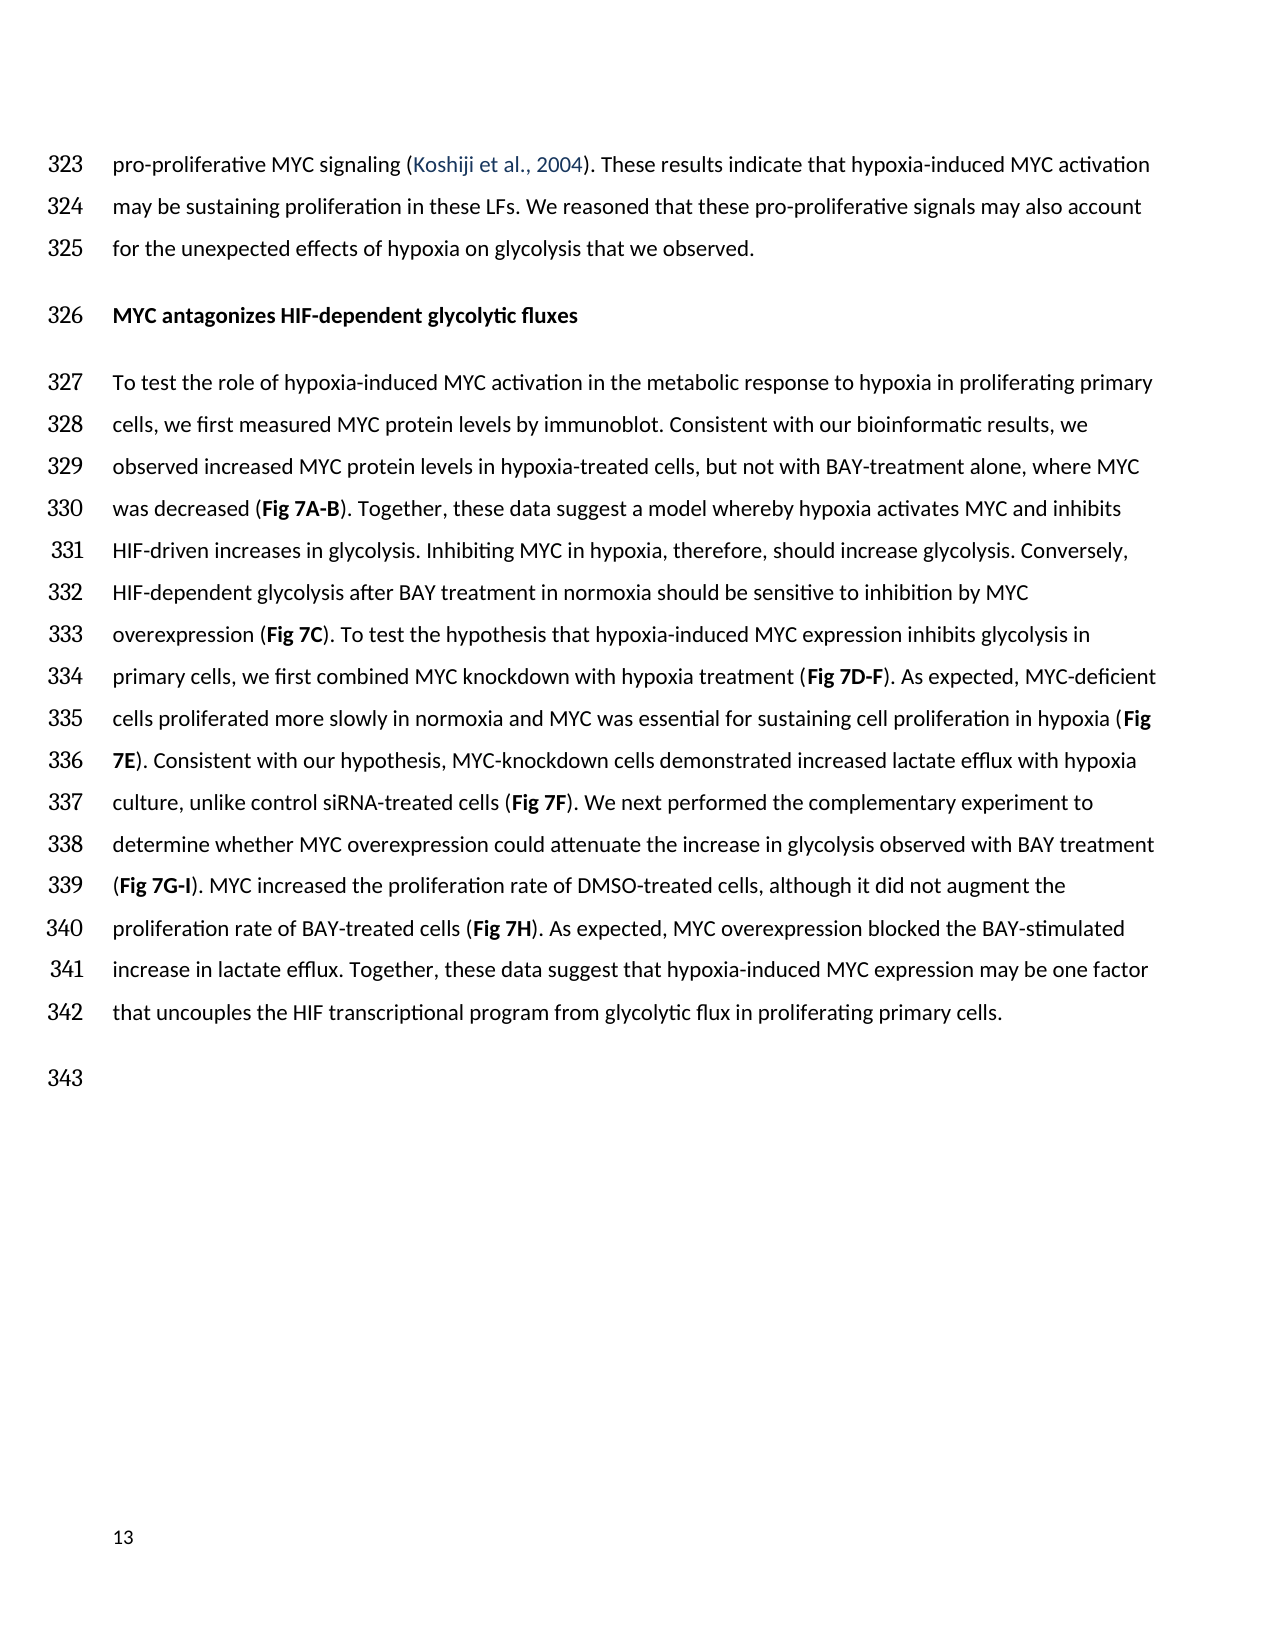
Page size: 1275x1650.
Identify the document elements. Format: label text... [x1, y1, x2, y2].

text To test the role of hypoxia-induced MYC activation in the metabolic response to hypoxia in proliferating primary cells, we first measured MYC protein levels by immunoblot. Consistent with our bioinformatic results, we observed increased MYC protein levels in hypoxia-treated cells, but not with BAY-treatment alone, where MYC was decreased (Fig 7A-B). Together, these data suggest a model whereby hypoxia activates MYC and inhibits HIF-driven increases in glycolysis. Inhibiting MYC in hypoxia, therefore, should increase glycolysis. Conversely, HIF-dependent glycolysis after BAY treatment in normoxia should be sensitive to inhibition by MYC overexpression (Fig 7C). To test the hypothesis that hypoxia-induced MYC expression inhibits glycolysis in primary cells, we first combined MYC knockdown with hypoxia treatment (Fig 7D-F). As expected, MYC-deficient cells proliferated more slowly in normoxia and MYC was essential for sustaining cell proliferation in hypoxia (Fig 7E). Consistent with our hypothesis, MYC-knockdown cells demonstrated increased lactate efflux with hypoxia culture, unlike control siRNA-treated cells (Fig 7F). We next performed the complementary experiment to determine whether MYC overexpression could attenuate the increase in glycolysis observed with BAY treatment (Fig 7G-I). MYC increased the proliferation rate of DMSO-treated cells, although it did not augment the proliferation rate of BAY-treated cells (Fig 7H). As expected, MYC overexpression blocked the BAY-stimulated increase in lactate efflux. Together, these data suggest that hypoxia-induced MYC expression may be one factor that uncouples the HIF transcriptional program from glycolytic flux in proliferating primary cells. [112, 368, 1162, 1026]
subtitle MYC antagonizes HIF-dependent glycolytic fluxes [112, 301, 1162, 329]
